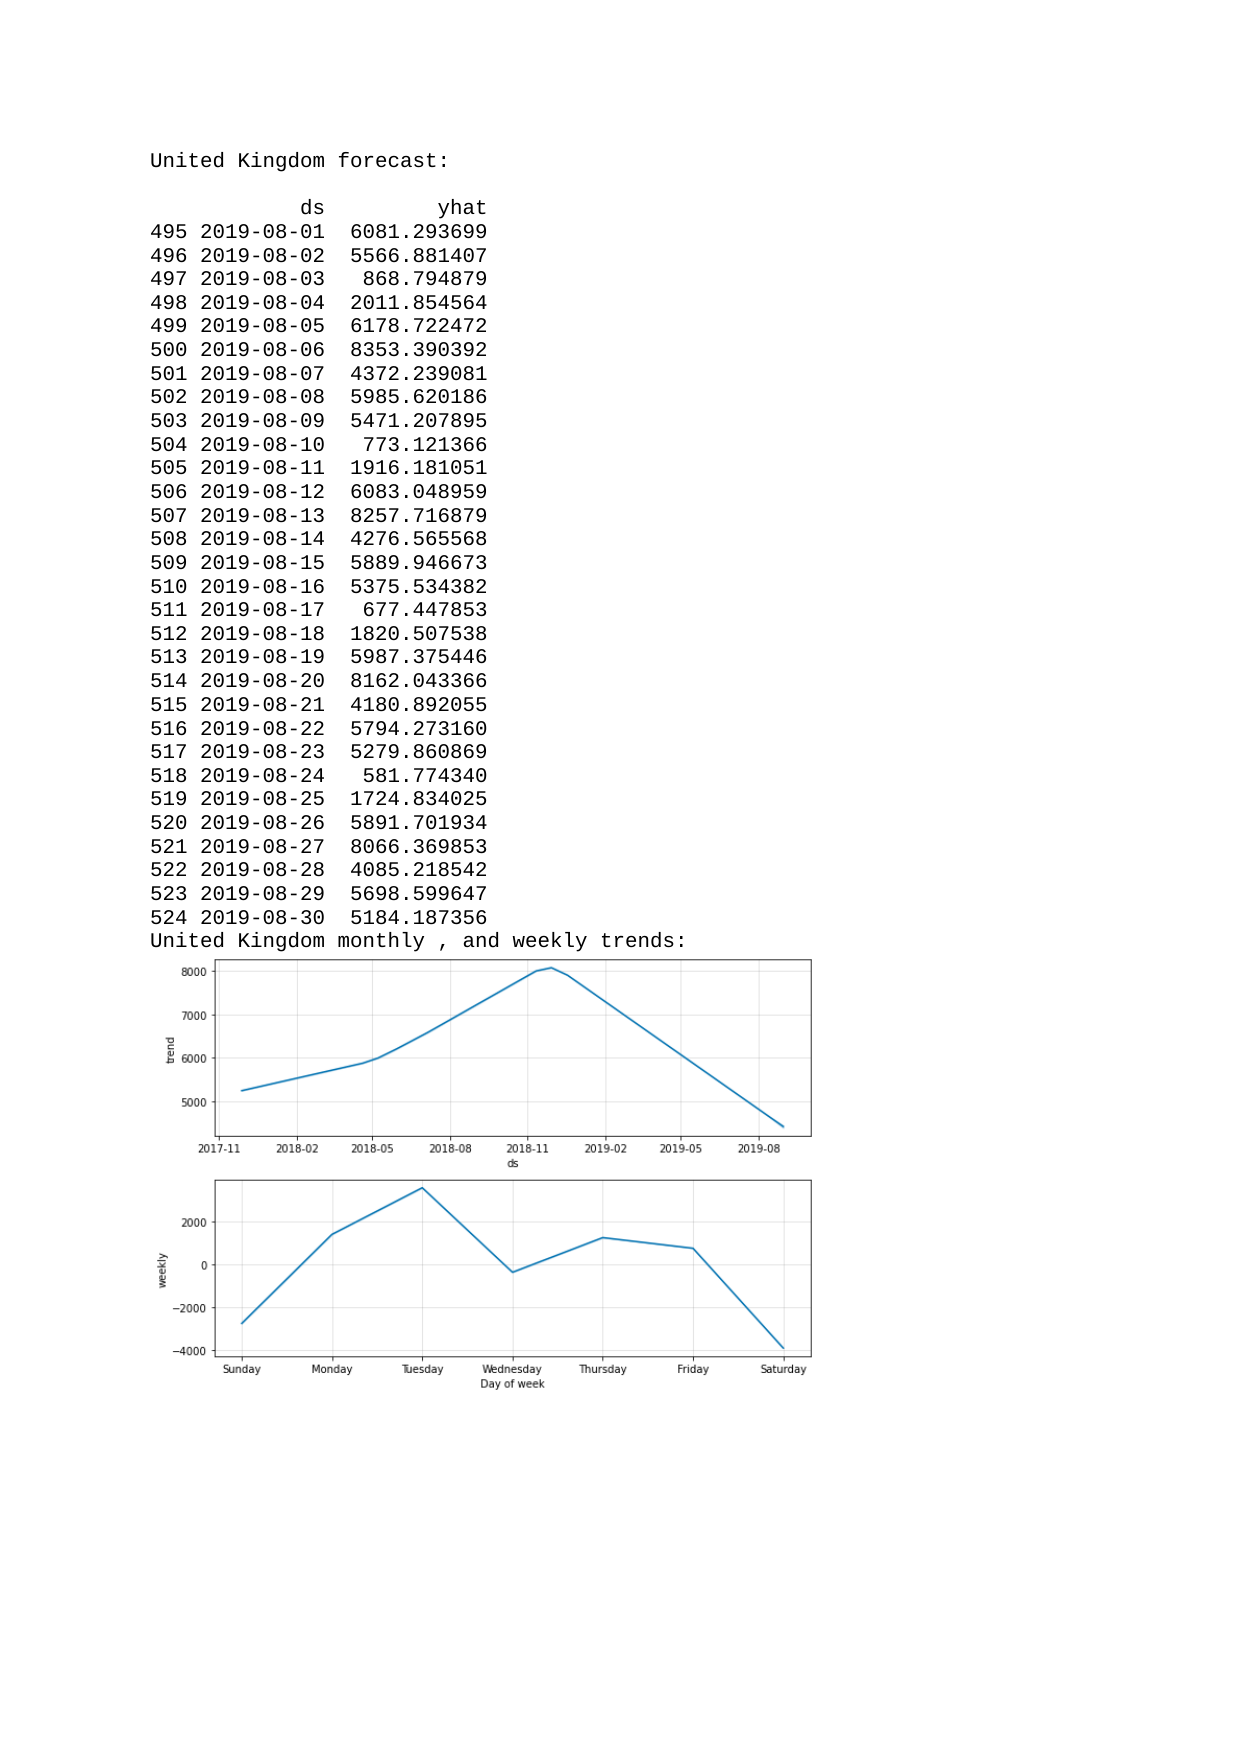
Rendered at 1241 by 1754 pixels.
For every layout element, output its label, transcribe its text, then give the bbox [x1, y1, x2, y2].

text 518 2019-08-24 581.774340 [150, 765, 1090, 788]
text 495 2019-08-01 6081.293699 [150, 221, 1090, 244]
text 512 2019-08-18 1820.507538 [150, 623, 1090, 647]
text 502 2019-08-08 5985.620186 [150, 386, 1090, 410]
text 509 2019-08-15 5889.946673 [150, 552, 1090, 576]
text 511 2019-08-17 677.447853 [150, 599, 1090, 623]
text 514 2019-08-20 8162.043366 [150, 670, 1090, 694]
text 506 2019-08-12 6083.048959 [150, 481, 1090, 505]
text 503 2019-08-09 5471.207895 [150, 410, 1090, 434]
text 497 2019-08-03 868.794879 [150, 268, 1090, 292]
text 523 2019-08-29 5698.599647 [150, 883, 1090, 907]
text 515 2019-08-21 4180.892055 [150, 694, 1090, 717]
text 507 2019-08-13 8257.716879 [150, 505, 1090, 528]
text 520 2019-08-26 5891.701934 [150, 812, 1090, 836]
text 517 2019-08-23 5279.860869 [150, 741, 1090, 765]
text ds yhat [150, 197, 1090, 221]
text 504 2019-08-10 773.121366 [150, 434, 1090, 457]
text 499 2019-08-05 6178.722472 [150, 316, 1090, 339]
text 500 2019-08-06 8353.390392 [150, 339, 1090, 363]
text 519 2019-08-25 1724.834025 [150, 788, 1090, 812]
text 496 2019-08-02 5566.881407 [150, 244, 1090, 268]
text 516 2019-08-22 5794.273160 [150, 717, 1090, 741]
text 510 2019-08-16 5375.534382 [150, 576, 1090, 599]
picture [150, 953, 817, 1396]
text 508 2019-08-14 4276.565568 [150, 528, 1090, 552]
text United Kingdom monthly , and weekly trends: [150, 930, 1090, 954]
text 501 2019-08-07 4372.239081 [150, 363, 1090, 386]
text 513 2019-08-19 5987.375446 [150, 647, 1090, 670]
text 522 2019-08-28 4085.218542 [150, 859, 1090, 883]
text 521 2019-08-27 8066.369853 [150, 836, 1090, 859]
text 498 2019-08-04 2011.854564 [150, 292, 1090, 316]
text United Kingdom forecast: [150, 150, 1090, 174]
text 524 2019-08-30 5184.187356 [150, 907, 1090, 930]
text 505 2019-08-11 1916.181051 [150, 457, 1090, 481]
